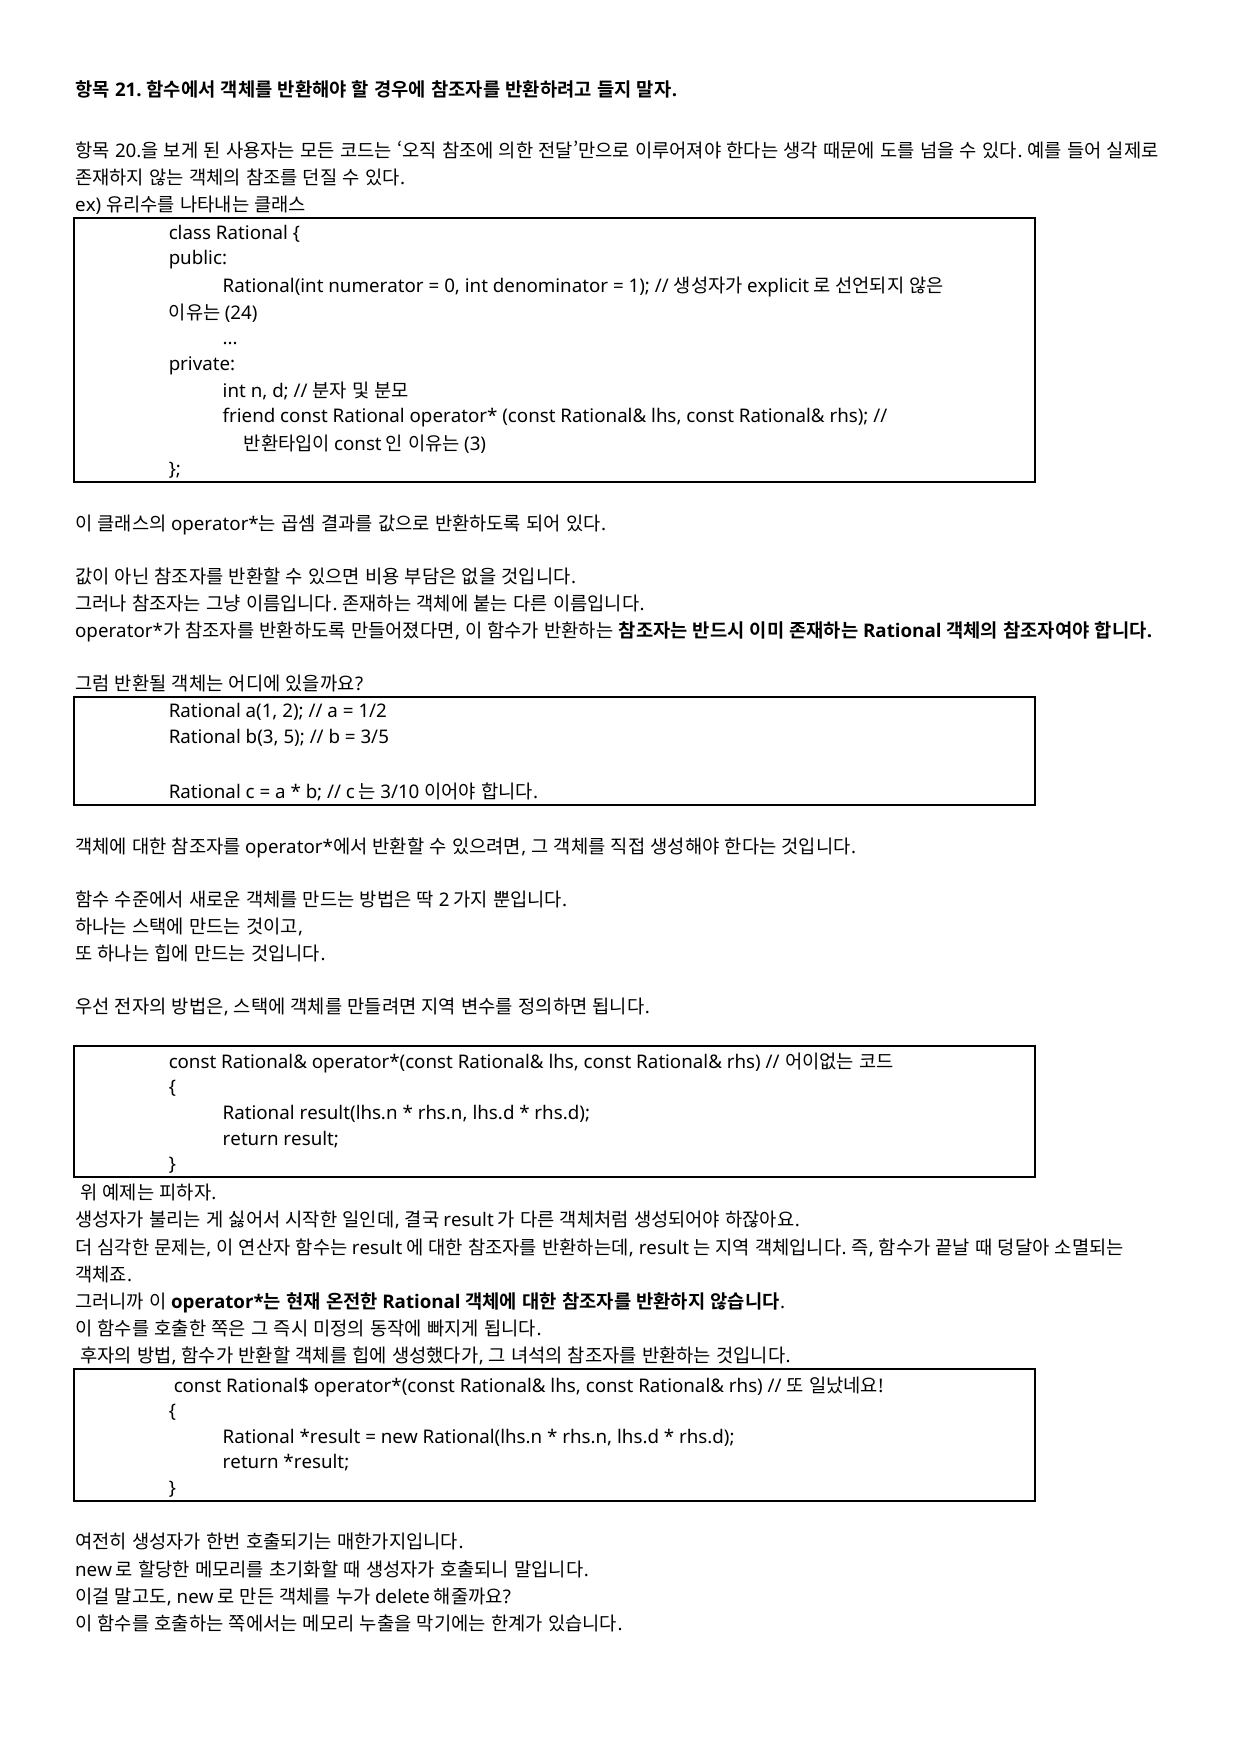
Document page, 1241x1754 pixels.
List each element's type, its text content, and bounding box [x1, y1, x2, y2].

text 그러니까 이 operator*는 현재 온전한 Rational 객체에 대한 참조자를 반환하지 않습니다. [75, 1287, 1165, 1314]
text 그럼 반환될 객체는 어디에 있을까요? [75, 668, 1165, 696]
text 항목 20.을 보게 된 사용자는 모든 코드는 ‘오직 참조에 의한 전달’만으로 이루어져야 한다는 생각 때문에 도를 넘을 수 있다. 예를 들어 실제로 존재하지 않는 객체의 참조를 던질 수 있다. [75, 136, 1165, 190]
text 우선 전자의 방법은, 스택에 객체를 만들려면 지역 변수를 정의하면 됩니다. [75, 992, 1165, 1019]
text operator*가 참조자를 반환하도록 만들어졌다면, 이 함수가 반환하는 참조자는 반드시 이미 존재하는 Rational 객체의 참조자여야 합니다. [75, 616, 1165, 643]
text 객체에 대한 참조자를 operator*에서 반환할 수 있으려면, 그 객체를 직접 생성해야 한다는 것입니다. [75, 832, 1165, 859]
table_header const Rational& operator*(const Rational& lhs, const Rational& rhs) // 어이없는 코드 { Rational result(lhs.n * rhs.n, lhs.d * rhs.d); return result; } [75, 1047, 1034, 1176]
text 후자의 방법, 함수가 반환할 객체를 힙에 생성했다가, 그 녀석의 참조자를 반환하는 것입니다. [75, 1341, 1165, 1368]
text 값이 아닌 참조자를 반환할 수 있으면 비용 부담은 없을 것입니다. 그러나 참조자는 그냥 이름입니다. 존재하는 객체에 붙는 다른 이름입니다. [75, 561, 1165, 616]
text ex) 유리수를 나타내는 클래스 [75, 190, 1165, 217]
table_header class Rational { public: Rational(int numerator = 0, int denominator = 1); // 생성자가 explicit로 선언되지 않은 이유는 (24) ... private: int n, d; // 분자 및 분모 friend const Rational operator* (const Rational& lhs, const Rational& rhs); // 반환타입이 const인 이유는 (3) }; [75, 219, 1034, 481]
text 이 함수를 호출하는 쪽에서는 메모리 누출을 막기에는 한계가 있습니다. [75, 1609, 1165, 1636]
text 위 예제는 피하자. 생성자가 불리는 게 싫어서 시작한 일인데, 결국 result가 다른 객체처럼 생성되어야 하잖아요. 더 심각한 문제는, 이 연산자 함수는 result에 대한 참조자를 반환하는데, result는 지역 객체입니다. 즉, 함수가 끝날 때 덩달아 소멸되는 객체죠. [75, 1178, 1165, 1287]
table_header const Rational$ operator*(const Rational& lhs, const Rational& rhs) // 또 일났네요! { Rational *result = new Rational(lhs.n * rhs.n, lhs.d * rhs.d); return *result; } [75, 1370, 1034, 1499]
text 여전히 생성자가 한번 호출되기는 매한가지입니다. new로 할당한 메모리를 초기화할 때 생성자가 호출되니 말입니다. 이걸 말고도, new로 만든 객체를 누가 delete해줄까요? [75, 1527, 1165, 1609]
text 이 함수를 호출한 쪽은 그 즉시 미정의 동작에 빠지게 됩니다. [75, 1314, 1165, 1341]
text 이 클래스의 operator*는 곱셈 결과를 값으로 반환하도록 되어 있다. [75, 509, 1165, 536]
text 함수 수준에서 새로운 객체를 만드는 방법은 딱 2가지 뿐입니다. 하나는 스택에 만드는 것이고, 또 하나는 힙에 만드는 것입니다. [75, 885, 1165, 966]
text 항목 21. 함수에서 객체를 반환해야 할 경우에 참조자를 반환하려고 들지 말자. [75, 75, 1165, 102]
table_header Rational a(1, 2); // a = 1/2 Rational b(3, 5); // b = 3/5 Rational c = a * b; // c는 3/10 이어야 합니다. [75, 698, 1034, 804]
